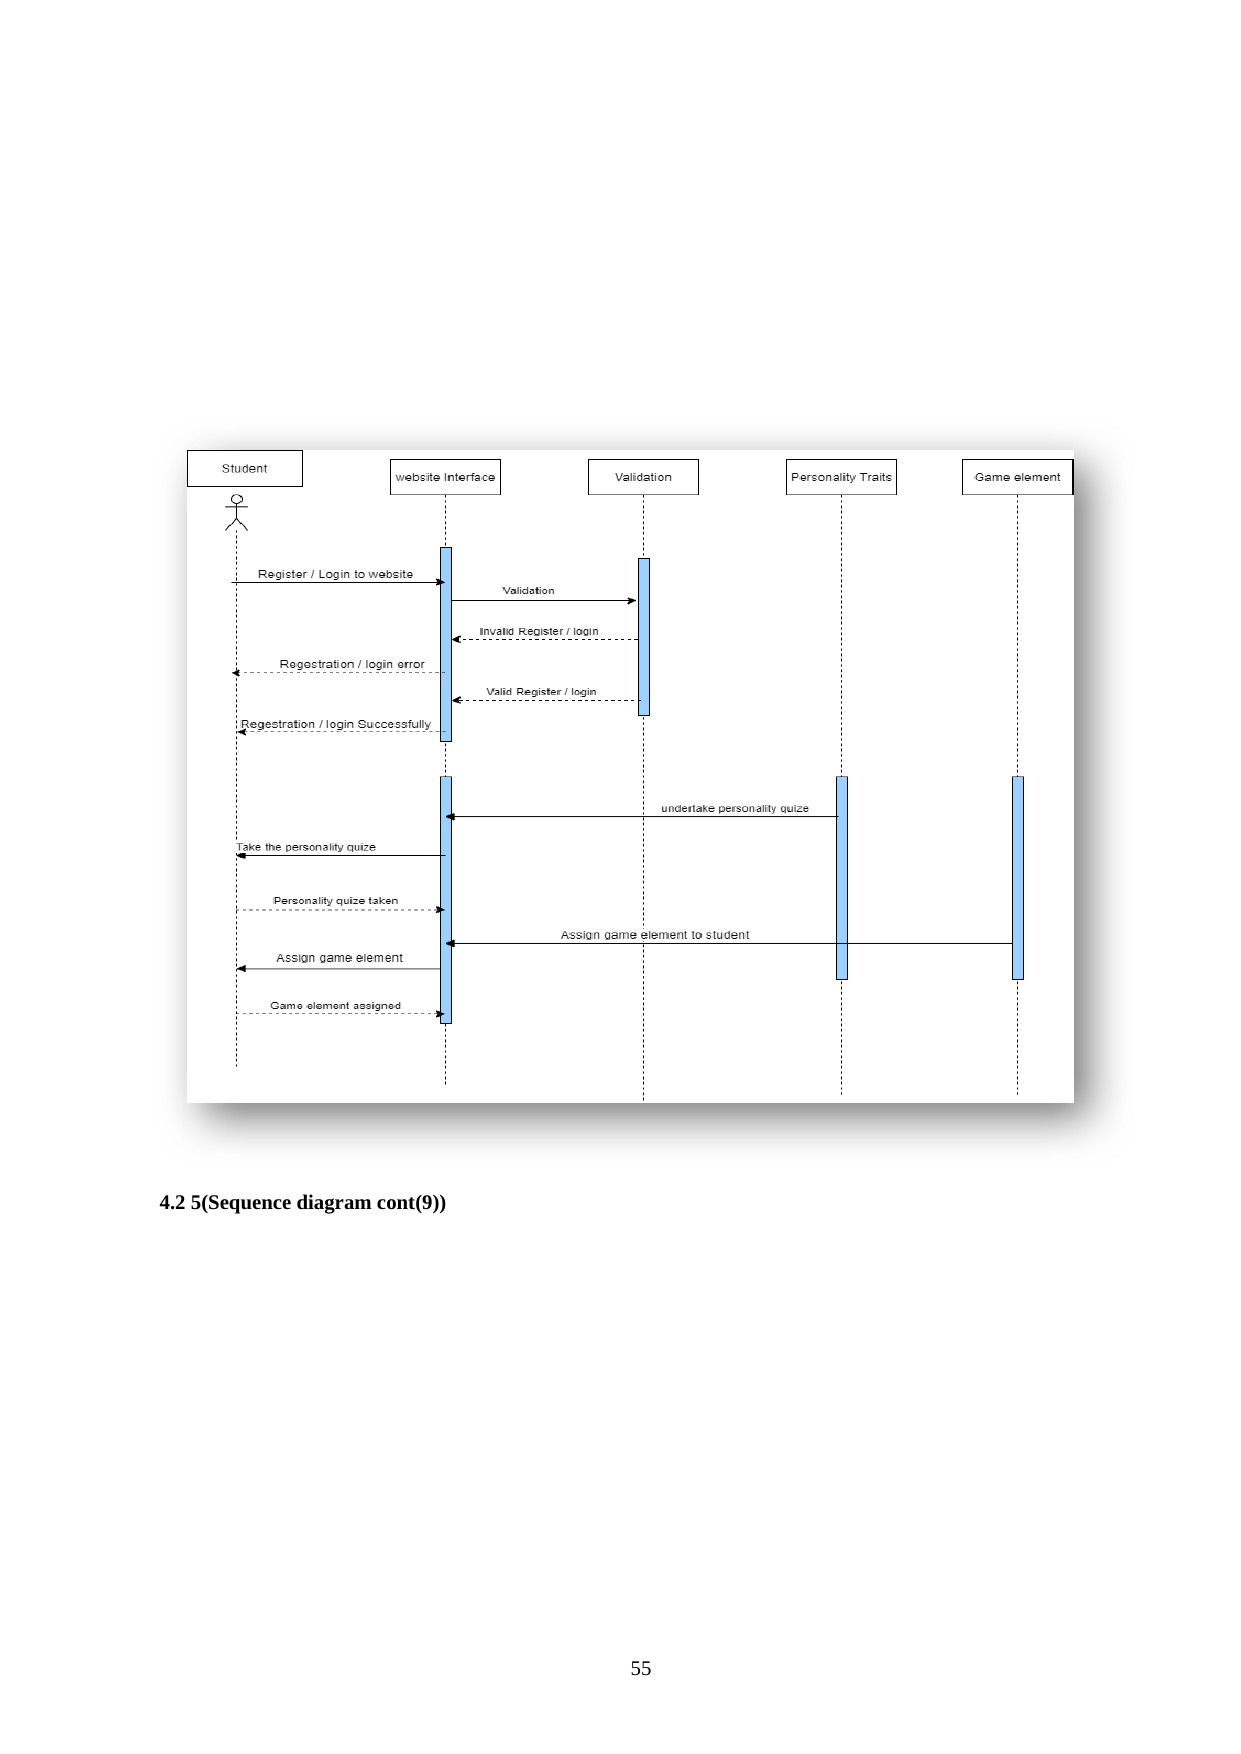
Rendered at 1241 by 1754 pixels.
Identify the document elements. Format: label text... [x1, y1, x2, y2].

text 4.2 35(Sequence diagram cont(9)) [159, 1190, 1122, 1214]
picture [187, 450, 1074, 1103]
